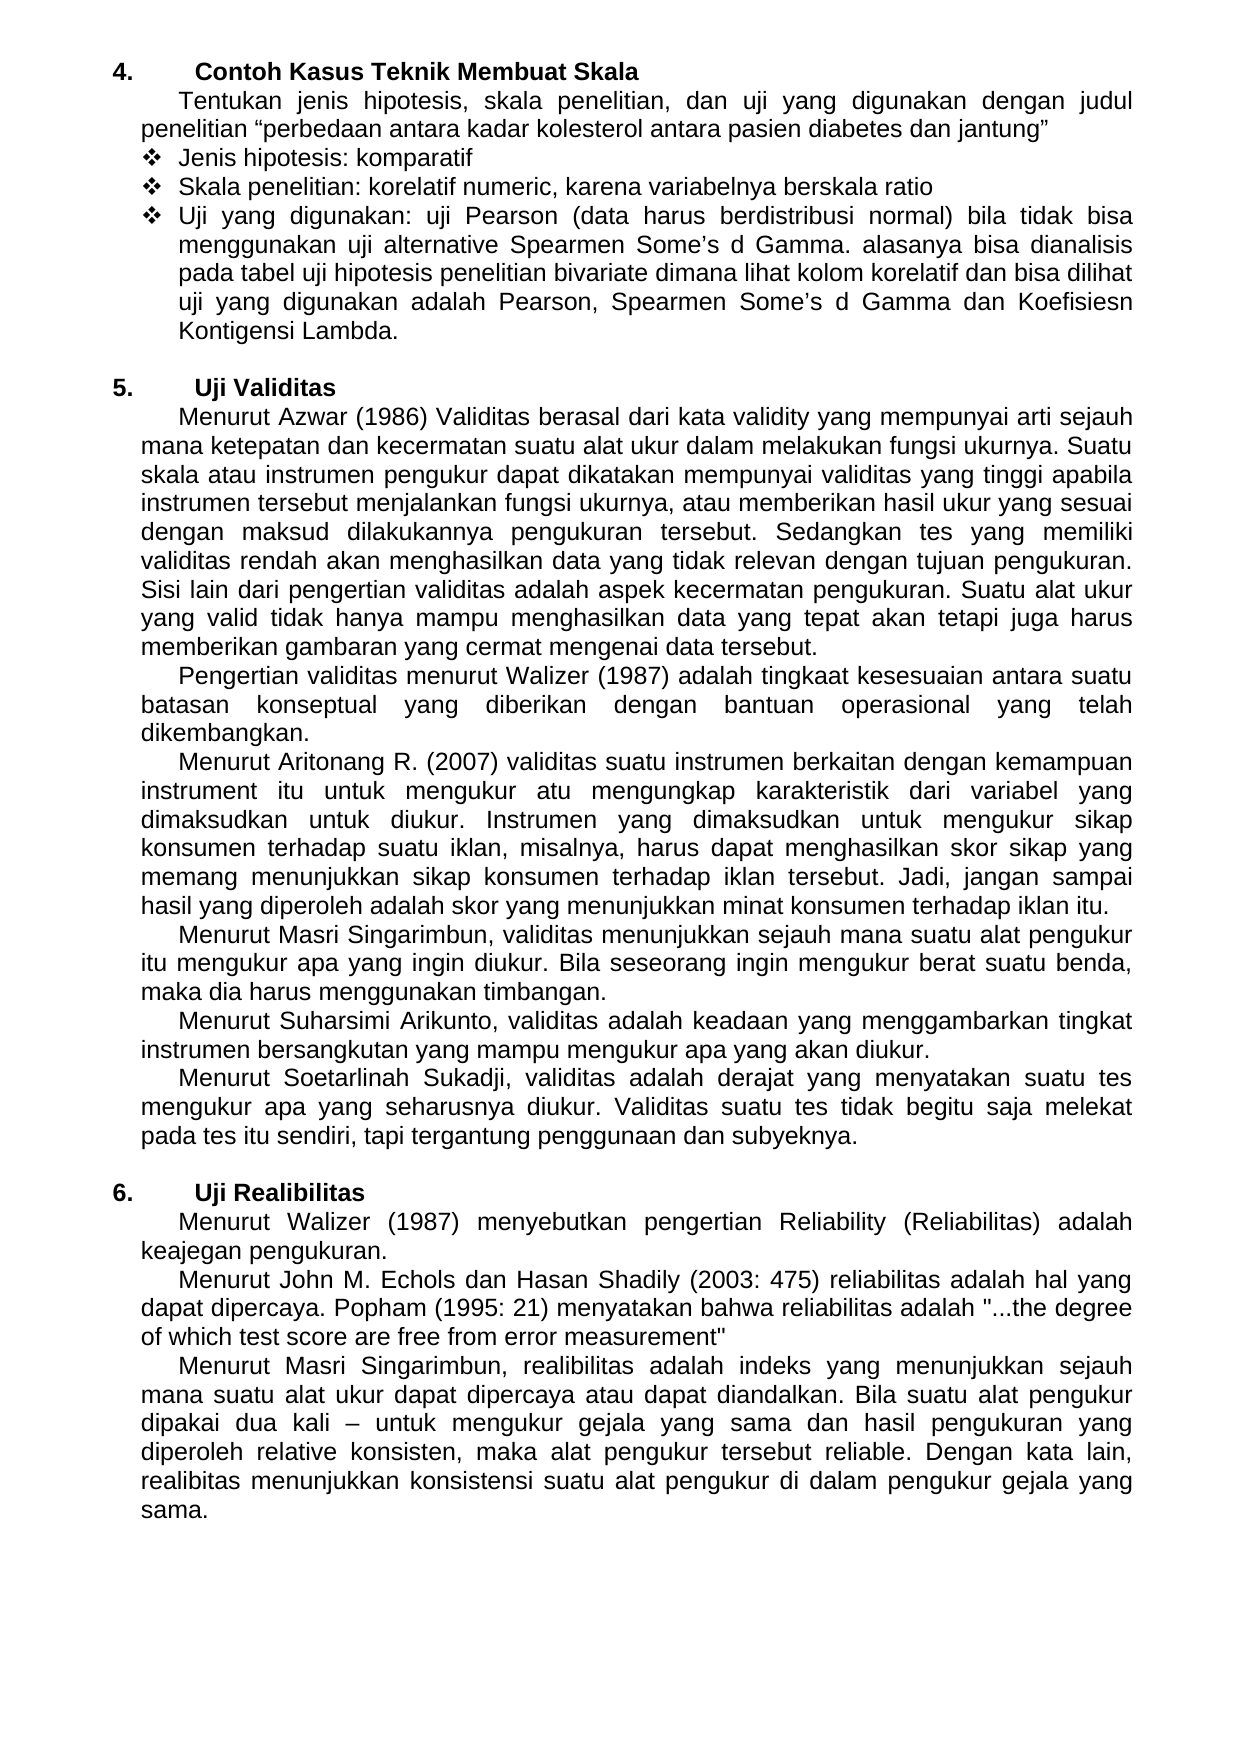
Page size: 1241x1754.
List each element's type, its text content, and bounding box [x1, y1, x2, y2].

list Uji Validitas [112, 373, 1134, 402]
list Menurut Soetarlinah Sukadji, validitas adalah derajat yang menyatakan suatu tes mengukur apa yang seharusnya diukur. Validitas suatu tes tidak begitu saja melekat pada tes itu sendiri, tapi tergantung penggunaan dan subyeknya. [141, 1063, 1134, 1150]
list Menurut Suharsimi Arikunto, validitas adalah keadaan yang menggambarkan tingkat instrumen bersangkutan yang mampu mengukur apa yang akan diukur. [141, 1006, 1134, 1063]
list Menurut John M. Echols dan Hasan Shadily (2003: 475) reliabilitas adalah hal yang dapat dipercaya. Popham (1995: 21) menyatakan bahwa reliabilitas adalah "...the degree of which test score are free from error measurement" [141, 1265, 1134, 1351]
list Uji Realibilitas [112, 1178, 1134, 1207]
list Tentukan jenis hipotesis, skala penelitian, dan uji yang digunakan dengan judul penelitian “perbedaan antara kadar kolesterol antara pasien diabetes dan jantung” [141, 86, 1134, 143]
list Menurut Masri Singarimbun, realibilitas adalah indeks yang menunjukkan sejauh mana suatu alat ukur dapat dipercaya atau dapat diandalkan. Bila suatu alat pengukur dipakai dua kali – untuk mengukur gejala yang sama dan hasil pengukuran yang diperoleh relative konsisten, maka alat pengukur tersebut reliable. Dengan kata lain, realibitas menunjukkan konsistensi suatu alat pengukur di dalam pengukur gejala yang sama. [141, 1351, 1134, 1523]
list Contoh Kasus Teknik Membuat Skala [112, 57, 1134, 86]
list Menurut Masri Singarimbun, validitas menunjukkan sejauh mana suatu alat pengukur itu mengukur apa yang ingin diukur. Bila seseorang ingin mengukur berat suatu benda, maka dia harus menggunakan timbangan. [141, 920, 1134, 1006]
list Pengertian validitas menurut Walizer (1987) adalah tingkaat kesesuaian antara suatu batasan konseptual yang diberikan dengan bantuan operasional yang telah dikembangkan. [141, 661, 1134, 747]
list Menurut Azwar (1986) Validitas berasal dari kata validity yang mempunyai arti sejauh mana ketepatan dan kecermatan suatu alat ukur dalam melakukan fungsi ukurnya. Suatu skala atau instrumen pengukur dapat dikatakan mempunyai validitas yang tinggi apabila instrumen tersebut menjalankan fungsi ukurnya, atau memberikan hasil ukur yang sesuai dengan maksud dilakukannya pengukuran tersebut. Sedangkan tes yang memiliki validitas rendah akan menghasilkan data yang tidak relevan dengan tujuan pengukuran. Sisi lain dari pengertian validitas adalah aspek kecermatan pengukuran. Suatu alat ukur yang valid tidak hanya mampu menghasilkan data yang tepat akan tetapi juga harus memberikan gambaran yang cermat mengenai data tersebut. [141, 402, 1134, 661]
list Jenis hipotesis: komparatif [141, 143, 1134, 172]
list Uji yang digunakan: uji Pearson (data harus berdistribusi normal) bila tidak bisa menggunakan uji alternative Spearmen Some’s d Gamma. alasanya bisa dianalisis pada tabel uji hipotesis penelitian bivariate dimana lihat kolom korelatif dan bisa dilihat uji yang digunakan adalah Pearson, Spearmen Some’s d Gamma dan Koefisiesn Kontigensi Lambda. [141, 201, 1134, 345]
list Skala penelitian: korelatif numeric, karena variabelnya berskala ratio [141, 172, 1134, 201]
list Menurut Aritonang R. (2007) validitas suatu instrumen berkaitan dengan kemampuan instrument itu untuk mengukur atu mengungkap karakteristik dari variabel yang dimaksudkan untuk diukur. Instrumen yang dimaksudkan untuk mengukur sikap konsumen terhadap suatu iklan, misalnya, harus dapat menghasilkan skor sikap yang memang menunjukkan sikap konsumen terhadap iklan tersebut. Jadi, jangan sampai hasil yang diperoleh adalah skor yang menunjukkan minat konsumen terhadap iklan itu. [141, 747, 1134, 920]
list Menurut Walizer (1987) menyebutkan pengertian Reliability (Reliabilitas) adalah keajegan pengukuran. [141, 1207, 1134, 1265]
